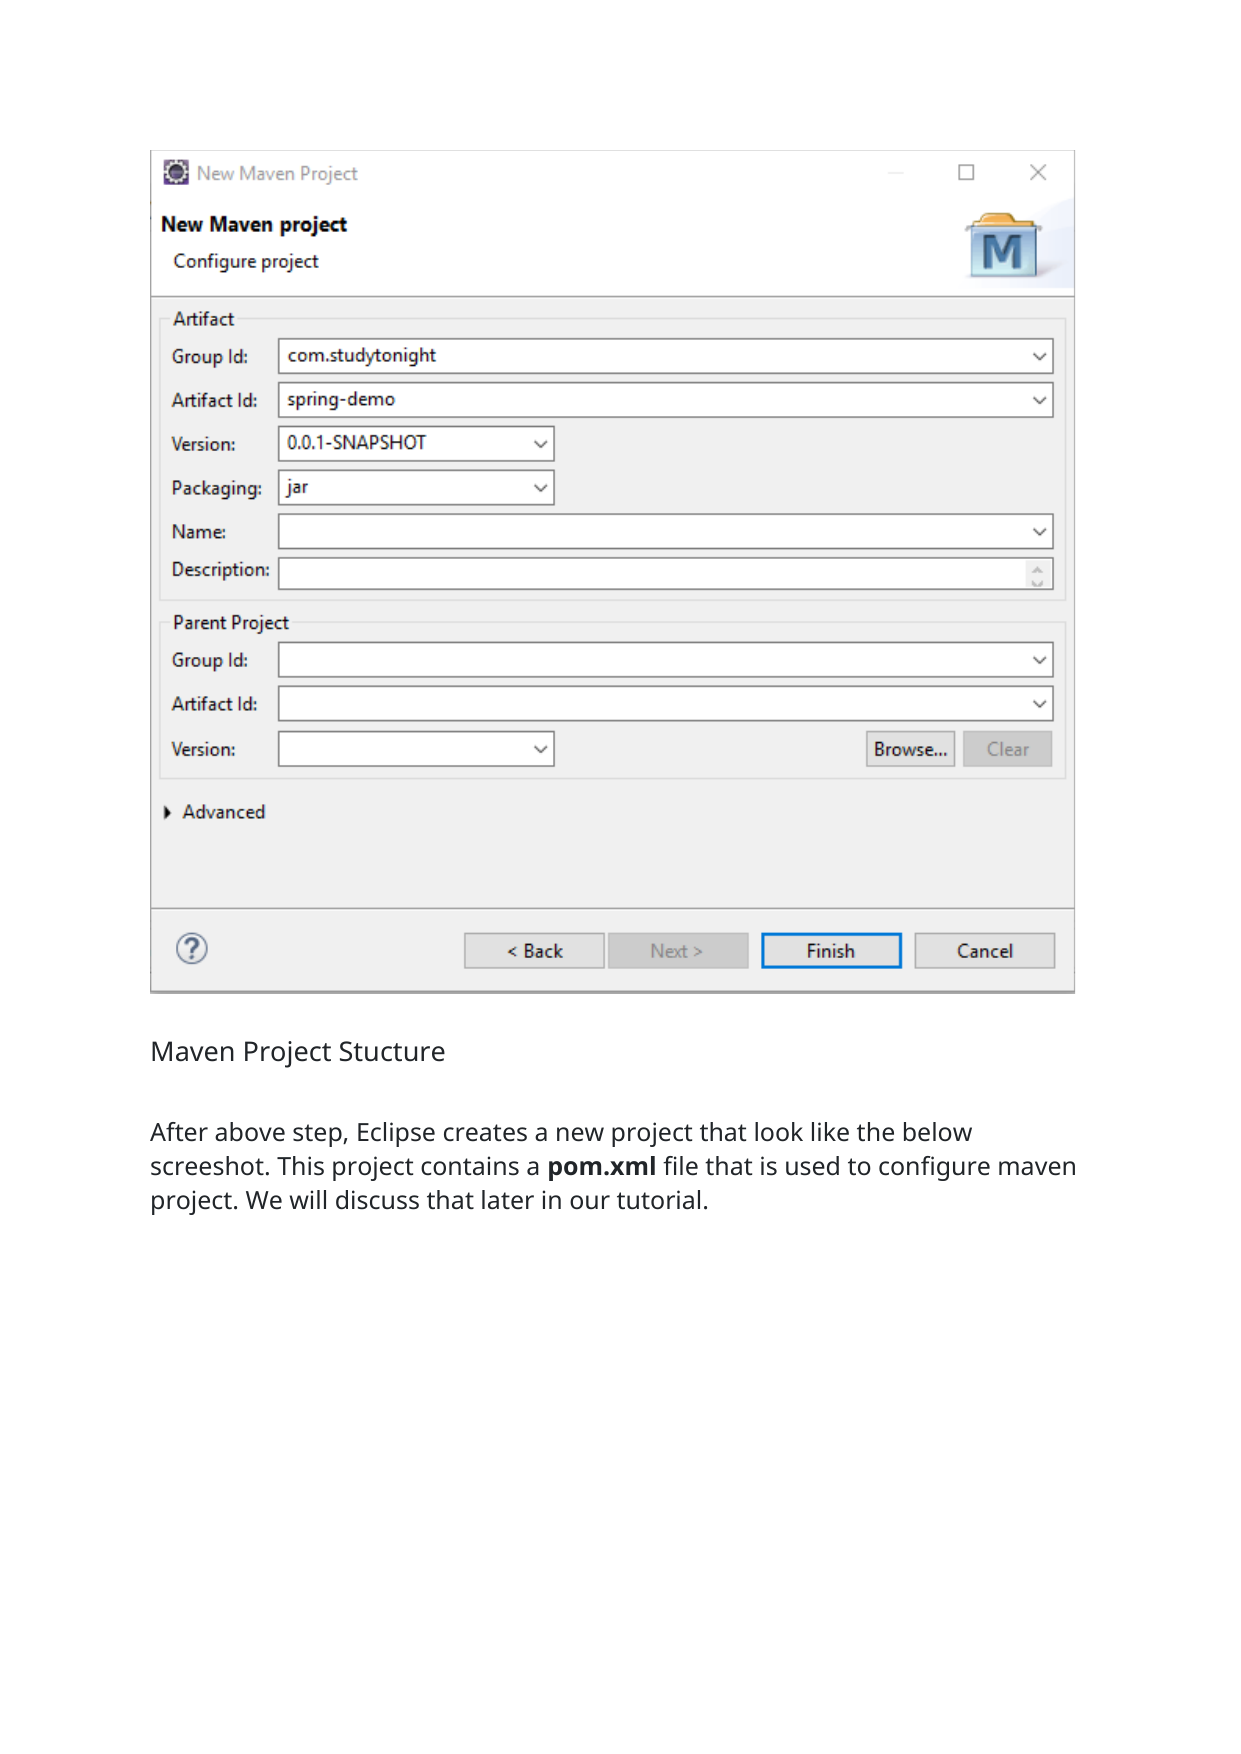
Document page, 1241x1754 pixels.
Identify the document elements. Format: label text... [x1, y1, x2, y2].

subtitle Maven Project Stucture [150, 1033, 1090, 1070]
text After above step, Eclipse creates a new project that look like the below screeshot. This project contains a pom.xml file that is used to configure maven project. We will discuss that later in our tutorial. [150, 1114, 1090, 1216]
picture [150, 150, 1075, 994]
